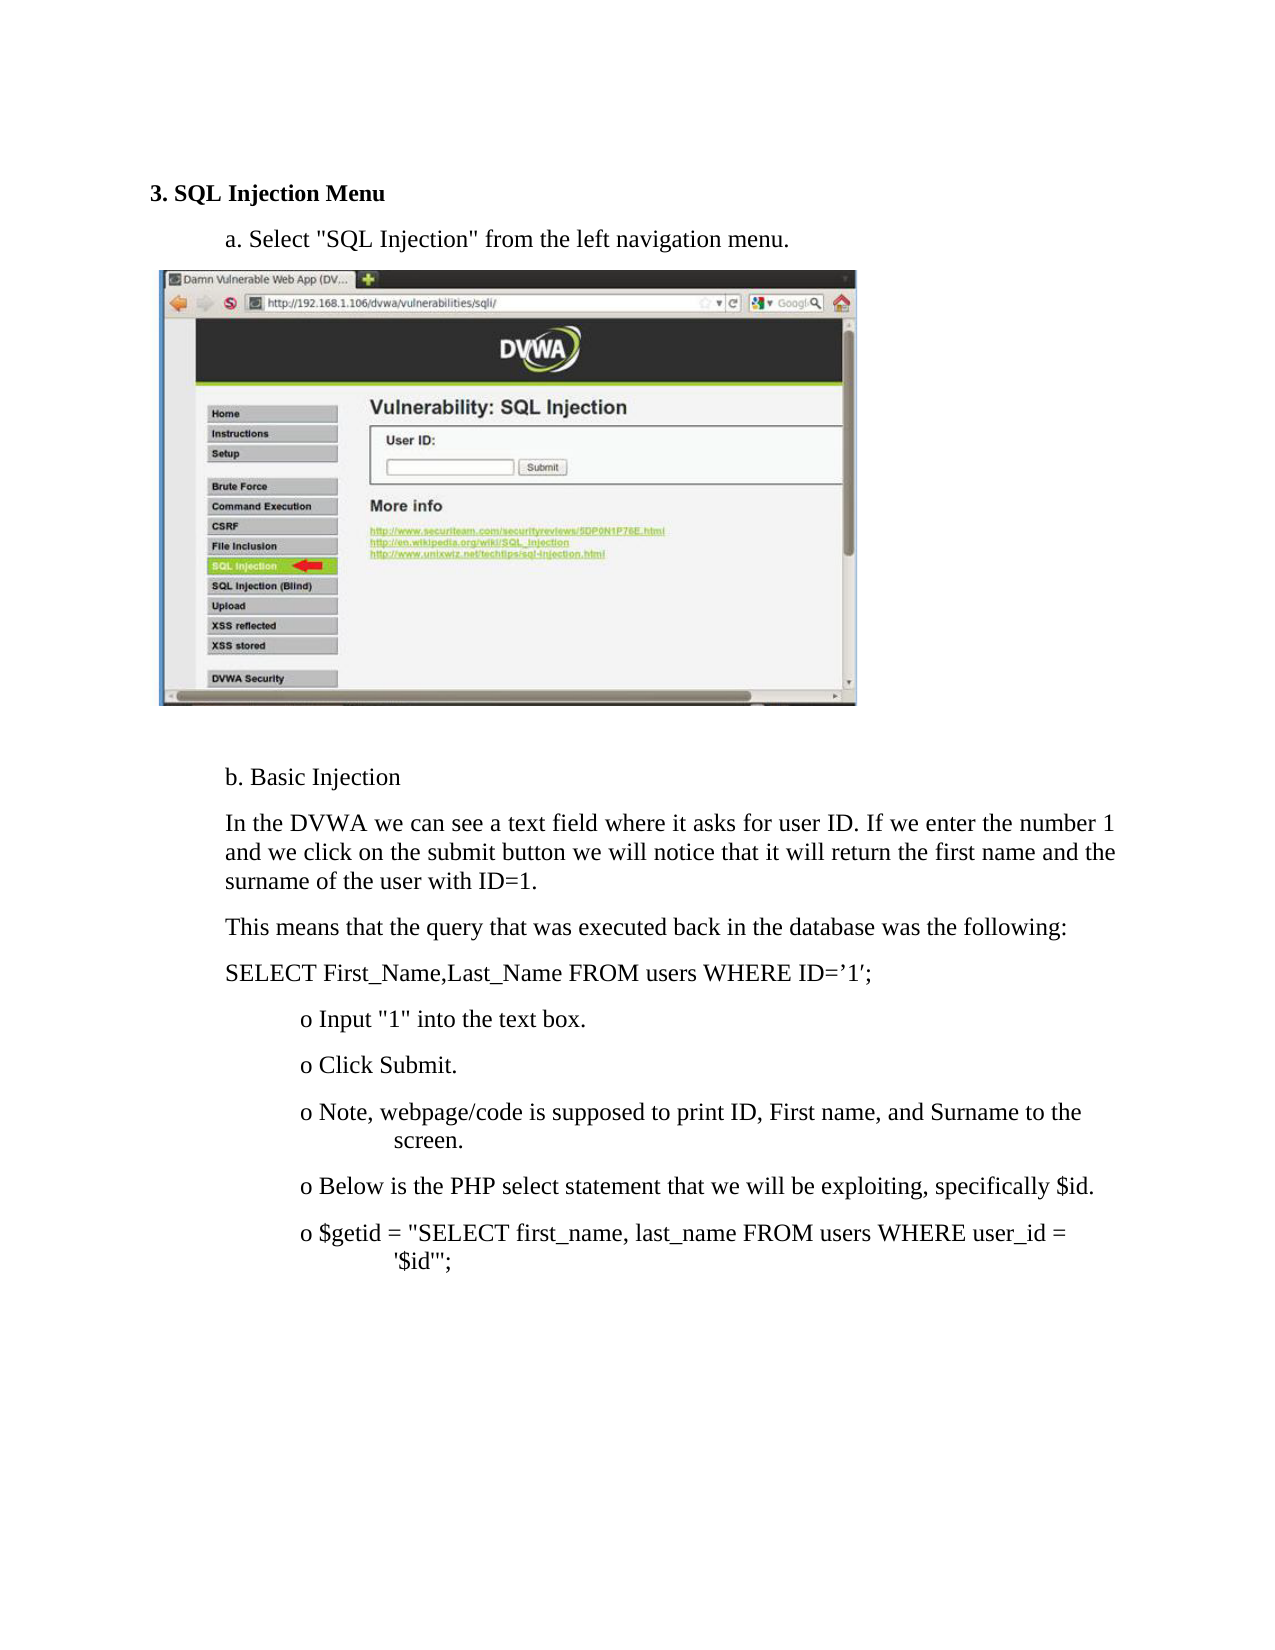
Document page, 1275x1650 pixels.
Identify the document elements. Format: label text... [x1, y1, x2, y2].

text SELECT First_Name,Last_Name FROM users WHERE ID=’1′; [150, 958, 1125, 987]
text a. Select "SQL Injection" from the left navigation menu. [150, 224, 1125, 252]
text o Input "1" into the text box. [150, 1004, 1125, 1033]
text o Below is the PHP select statement that we will be exploiting, specifically $id. [150, 1171, 1125, 1200]
text o Click Submit. [150, 1050, 1125, 1079]
text b. Basic Injection [150, 762, 1125, 791]
text o Note, webpage/code is supposed to print ID, First name, and Surname to the screen. [150, 1097, 1125, 1154]
text 3. SQL Injection Menu [150, 179, 1125, 206]
text This means that the query that was executed back in the database was the following: [150, 912, 1125, 941]
text o $getid = "SELECT first_name, last_name FROM users WHERE user_id = '$id'"; [150, 1218, 1125, 1275]
text In the DVWA we can see a text field where it asks for user ID. If we enter the number 1 and we click on the submit button we will notice that it will return the first name and the surname of the user with ID=1. [150, 808, 1125, 894]
